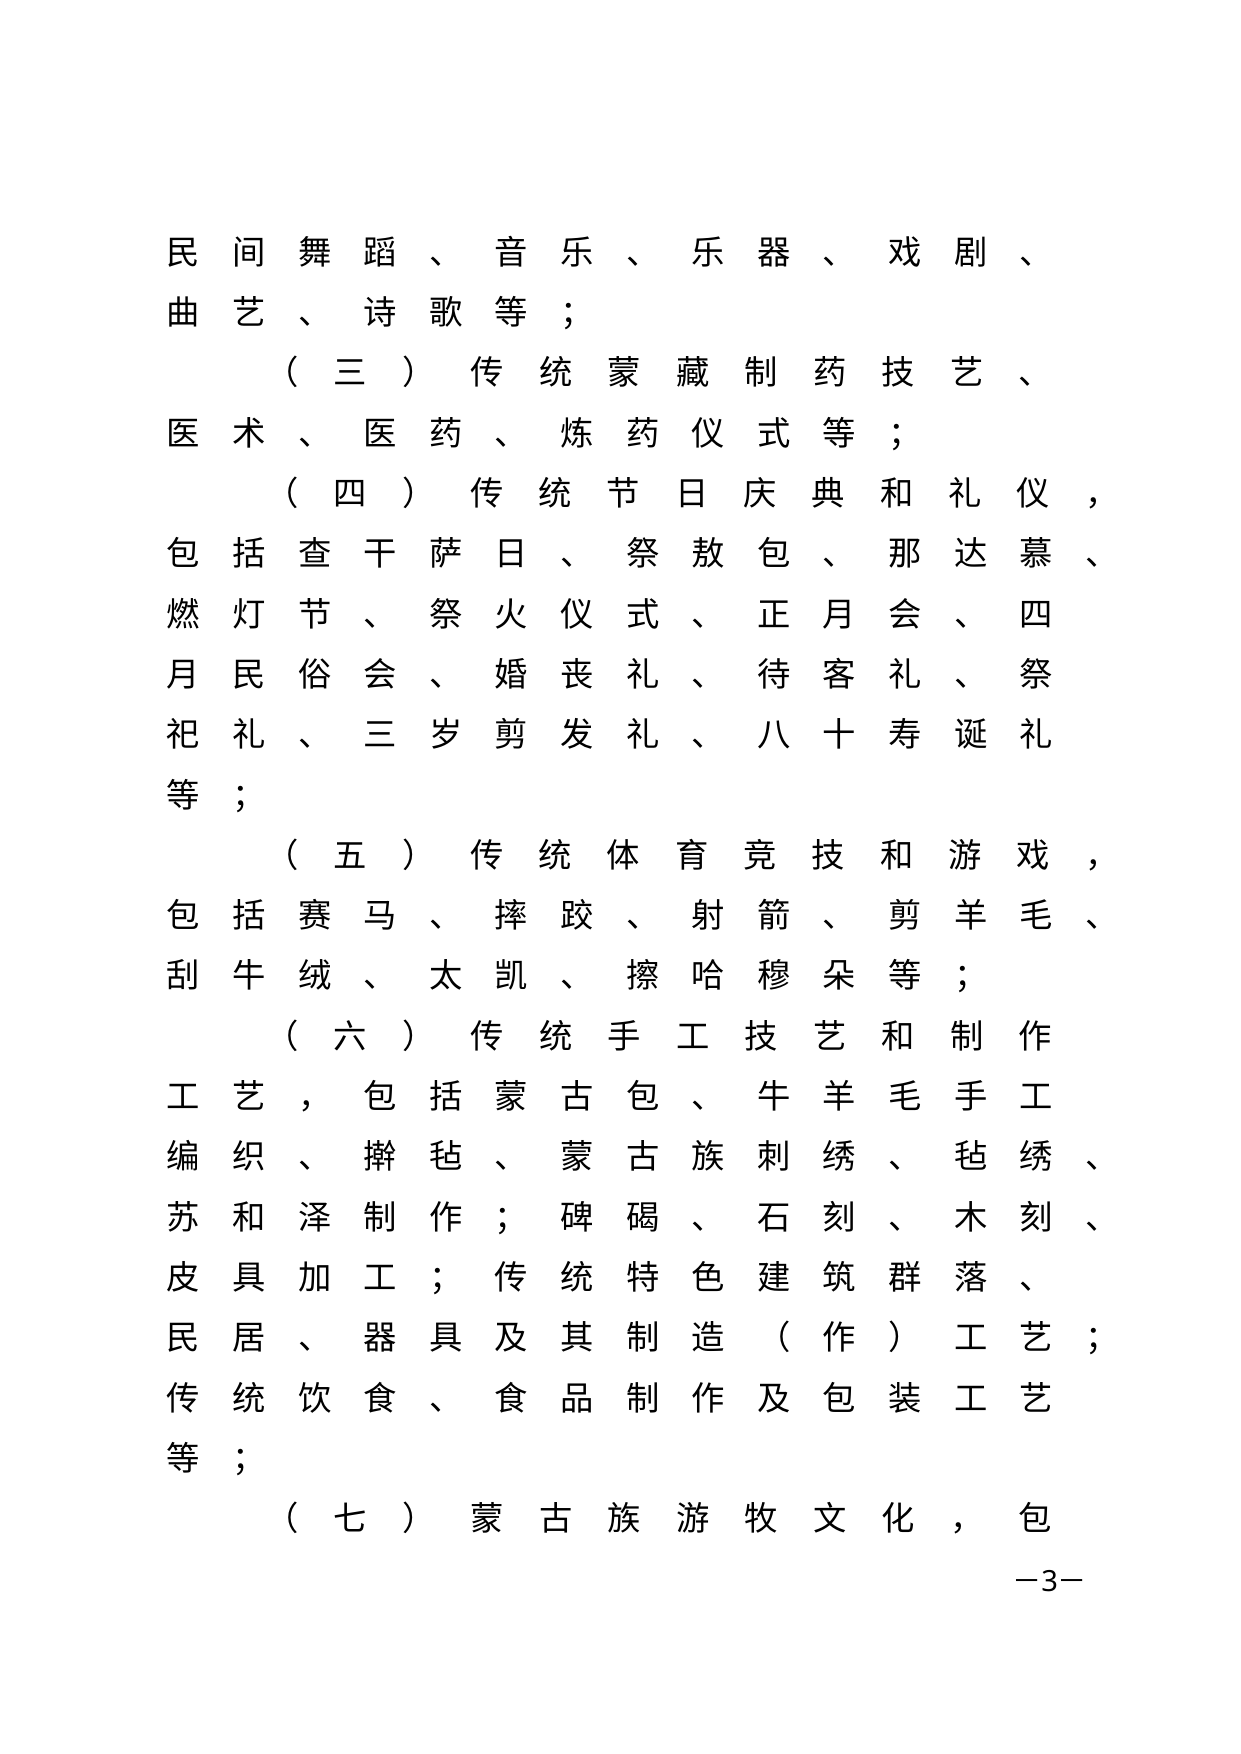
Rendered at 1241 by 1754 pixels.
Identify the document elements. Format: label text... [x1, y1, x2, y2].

text （六）传统手工技艺和制作工艺，包括蒙古包、牛羊毛手工编织、擀毡、蒙古族刺绣、毡绣、苏和泽制作；碑碣、石刻、木刻、皮具加工；传统特色建筑群落、民居、器具及其制造（作）工艺；传统饮食、食品制作及包装工艺等； [167, 1003, 1085, 1486]
text （四）传统节日庆典和礼仪，包括查干萨日、祭敖包、那达慕、燃灯节、祭火仪式、正月会、四月民俗会、婚丧礼、待客礼、祭祀礼、三岁剪发礼、八十寿诞礼等； [167, 461, 1085, 823]
text （三）传统蒙藏制药技艺、医术、医药、炼药仪式等； [167, 340, 1085, 461]
text （二）传统表演艺术，包括民间舞蹈、音乐、乐器、戏剧、曲艺、诗歌等； [167, 219, 1085, 340]
text （五）传统体育竞技和游戏，包括赛马、摔跤、射箭、剪羊毛、刮牛绒、太凯、擦哈穆朵等； [167, 823, 1085, 1003]
text （七）蒙古族游牧文化，包括马背文化、山水地名文化和游牧生活习俗等； [167, 1486, 1085, 1546]
